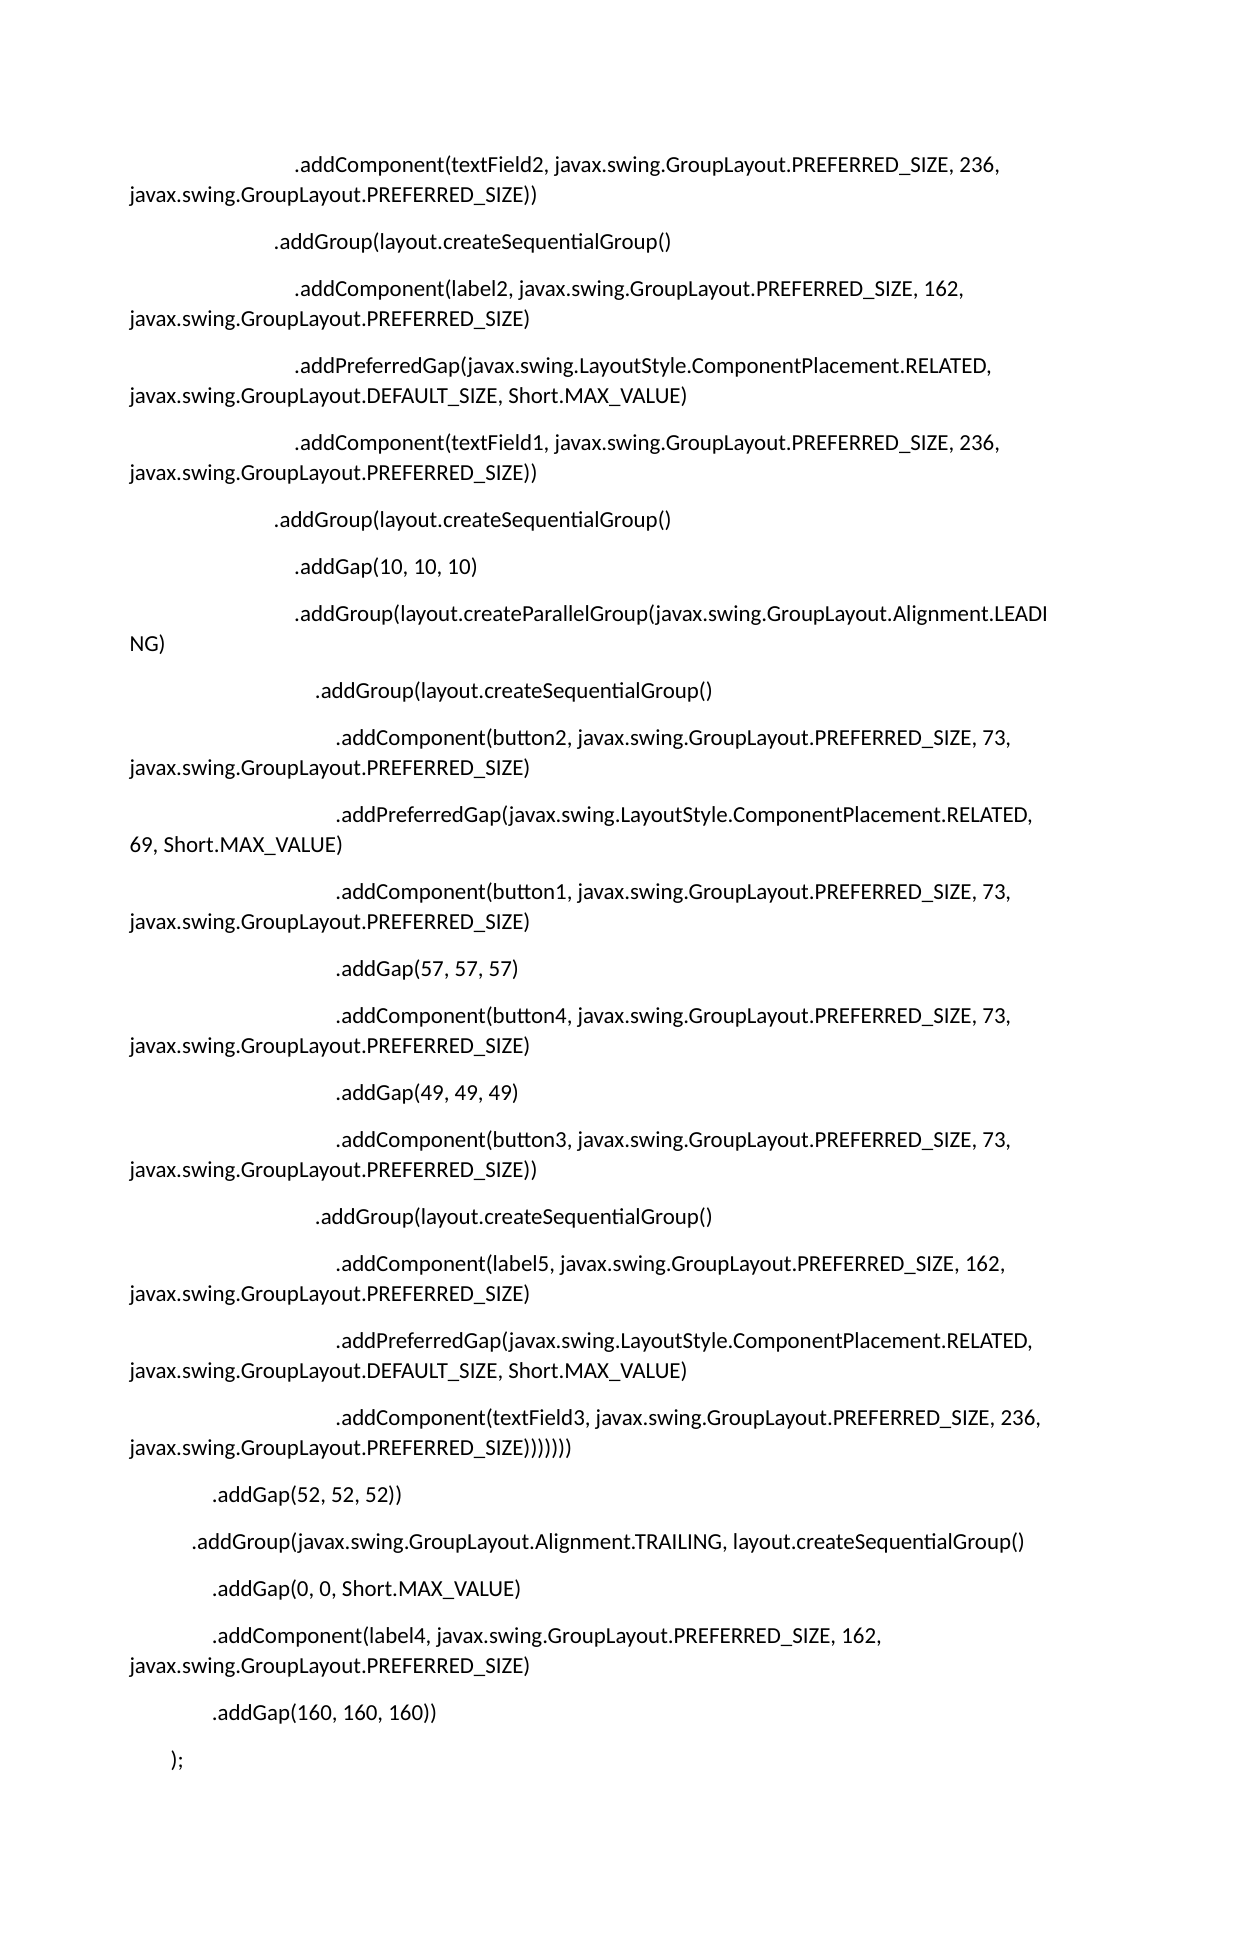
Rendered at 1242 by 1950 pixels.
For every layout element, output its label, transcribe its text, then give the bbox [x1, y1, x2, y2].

text .addComponent(textField1, javax.swing.GroupLayout.PREFERRED_SIZE, 236, javax.swing.GroupLayout.PREFERRED_SIZE)) [129, 428, 1051, 486]
text .addGroup(layout.createSequentialGroup() [129, 676, 1051, 704]
text ); [129, 1745, 1051, 1773]
text .addComponent(button1, javax.swing.GroupLayout.PREFERRED_SIZE, 73, javax.swing.GroupLayout.PREFERRED_SIZE) [129, 877, 1051, 935]
text .addGap(10, 10, 10) [129, 552, 1051, 580]
text .addComponent(label4, javax.swing.GroupLayout.PREFERRED_SIZE, 162, javax.swing.GroupLayout.PREFERRED_SIZE) [129, 1621, 1051, 1679]
text .addGroup(layout.createSequentialGroup() [129, 1202, 1051, 1230]
text .addGap(57, 57, 57) [129, 954, 1051, 982]
text .addGroup(javax.swing.GroupLayout.Alignment.TRAILING, layout.createSequentialGroup() [129, 1527, 1051, 1555]
text .addPreferredGap(javax.swing.LayoutStyle.ComponentPlacement.RELATED, javax.swing.GroupLayout.DEFAULT_SIZE, Short.MAX_VALUE) [129, 351, 1051, 409]
text .addPreferredGap(javax.swing.LayoutStyle.ComponentPlacement.RELATED, 69, Short.MAX_VALUE) [129, 800, 1051, 858]
text .addGap(52, 52, 52)) [129, 1480, 1051, 1508]
text .addComponent(label5, javax.swing.GroupLayout.PREFERRED_SIZE, 162, javax.swing.GroupLayout.PREFERRED_SIZE) [129, 1249, 1051, 1307]
text .addPreferredGap(javax.swing.LayoutStyle.ComponentPlacement.RELATED, javax.swing.GroupLayout.DEFAULT_SIZE, Short.MAX_VALUE) [129, 1326, 1051, 1384]
text .addGap(0, 0, Short.MAX_VALUE) [129, 1574, 1051, 1602]
text .addComponent(textField3, javax.swing.GroupLayout.PREFERRED_SIZE, 236, javax.swing.GroupLayout.PREFERRED_SIZE))))))) [129, 1403, 1051, 1461]
text .addComponent(textField2, javax.swing.GroupLayout.PREFERRED_SIZE, 236, javax.swing.GroupLayout.PREFERRED_SIZE)) [129, 150, 1051, 208]
text .addGroup(layout.createSequentialGroup() [129, 227, 1051, 255]
text .addComponent(button3, javax.swing.GroupLayout.PREFERRED_SIZE, 73, javax.swing.GroupLayout.PREFERRED_SIZE)) [129, 1125, 1051, 1183]
text .addComponent(label2, javax.swing.GroupLayout.PREFERRED_SIZE, 162, javax.swing.GroupLayout.PREFERRED_SIZE) [129, 274, 1051, 332]
text .addComponent(button4, javax.swing.GroupLayout.PREFERRED_SIZE, 73, javax.swing.GroupLayout.PREFERRED_SIZE) [129, 1001, 1051, 1059]
text .addGap(49, 49, 49) [129, 1078, 1051, 1106]
text .addGroup(layout.createParallelGroup(javax.swing.GroupLayout.Alignment.LEADING) [129, 599, 1051, 657]
text .addGap(160, 160, 160)) [129, 1698, 1051, 1726]
text .addGroup(layout.createSequentialGroup() [129, 505, 1051, 533]
text .addComponent(button2, javax.swing.GroupLayout.PREFERRED_SIZE, 73, javax.swing.GroupLayout.PREFERRED_SIZE) [129, 723, 1051, 781]
